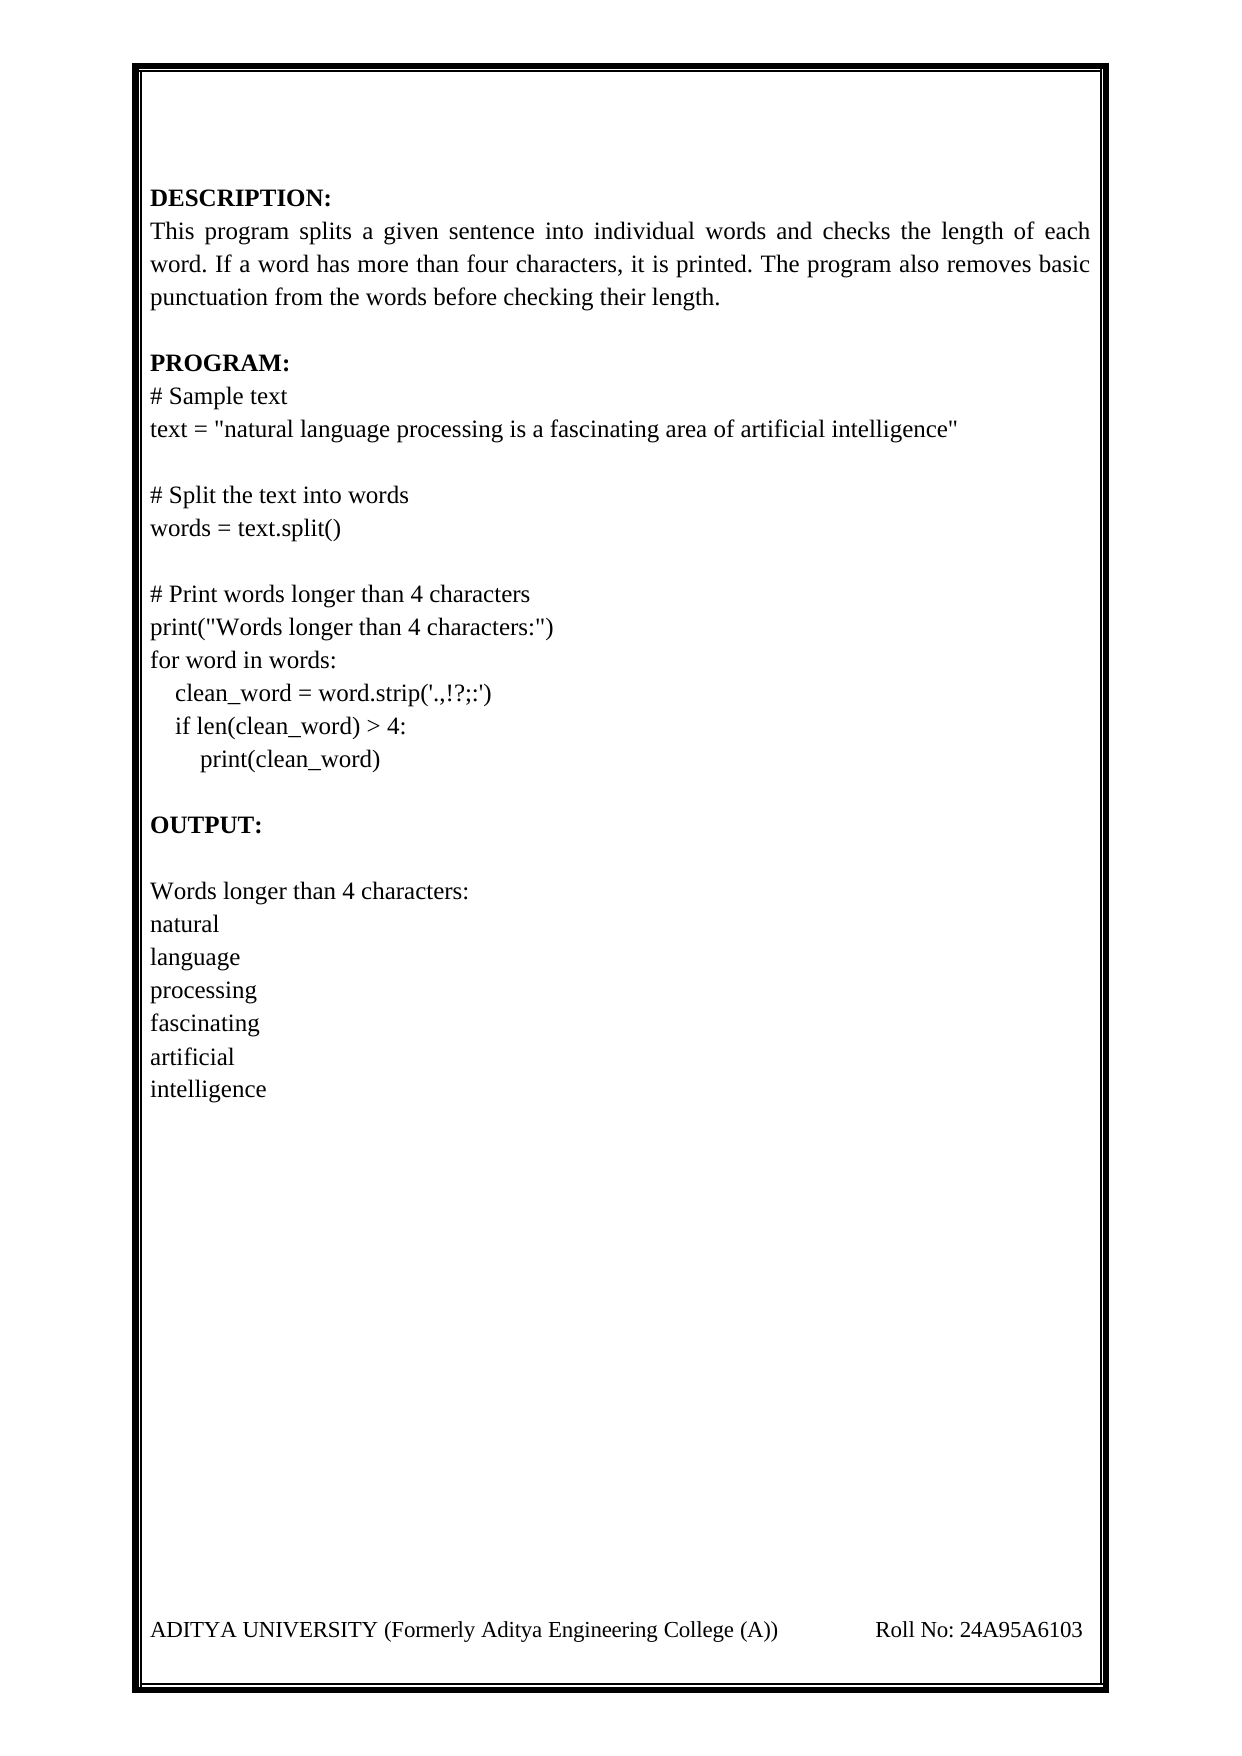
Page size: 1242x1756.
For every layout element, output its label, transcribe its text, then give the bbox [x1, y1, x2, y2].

text intelligence [150, 1074, 1092, 1103]
text text = "natural language processing is a fascinating area of artificial intelligence" [150, 414, 1092, 443]
text words = text.split() [150, 513, 1092, 542]
text Words longer than 4 characters: [150, 876, 1092, 905]
text # Sample text [150, 381, 1092, 410]
text PROGRAM: [150, 348, 1092, 377]
text artificial [150, 1042, 1092, 1070]
text natural [150, 909, 1092, 938]
text This program splits a given sentence into individual words and checks the length of each word. If a word has more than four characters, it is printed. The program also removes basic punctuation from the words before checking their length. [150, 216, 1092, 311]
text processing [150, 976, 1092, 1004]
text OUTPUT: [150, 810, 1092, 839]
text DESCRIPTION: [150, 183, 1092, 212]
text language [150, 942, 1092, 971]
text if len(clean_word) > 4: [150, 711, 1092, 740]
text # Split the text into words [150, 480, 1092, 509]
text clean_word = word.strip('.,!?;:') [150, 678, 1092, 707]
text # Print words longer than 4 characters [150, 579, 1092, 608]
text for word in words: [150, 645, 1092, 674]
text print(clean_word) [150, 744, 1092, 773]
text print("Words longer than 4 characters:") [150, 612, 1092, 641]
text fascinating [150, 1008, 1092, 1037]
